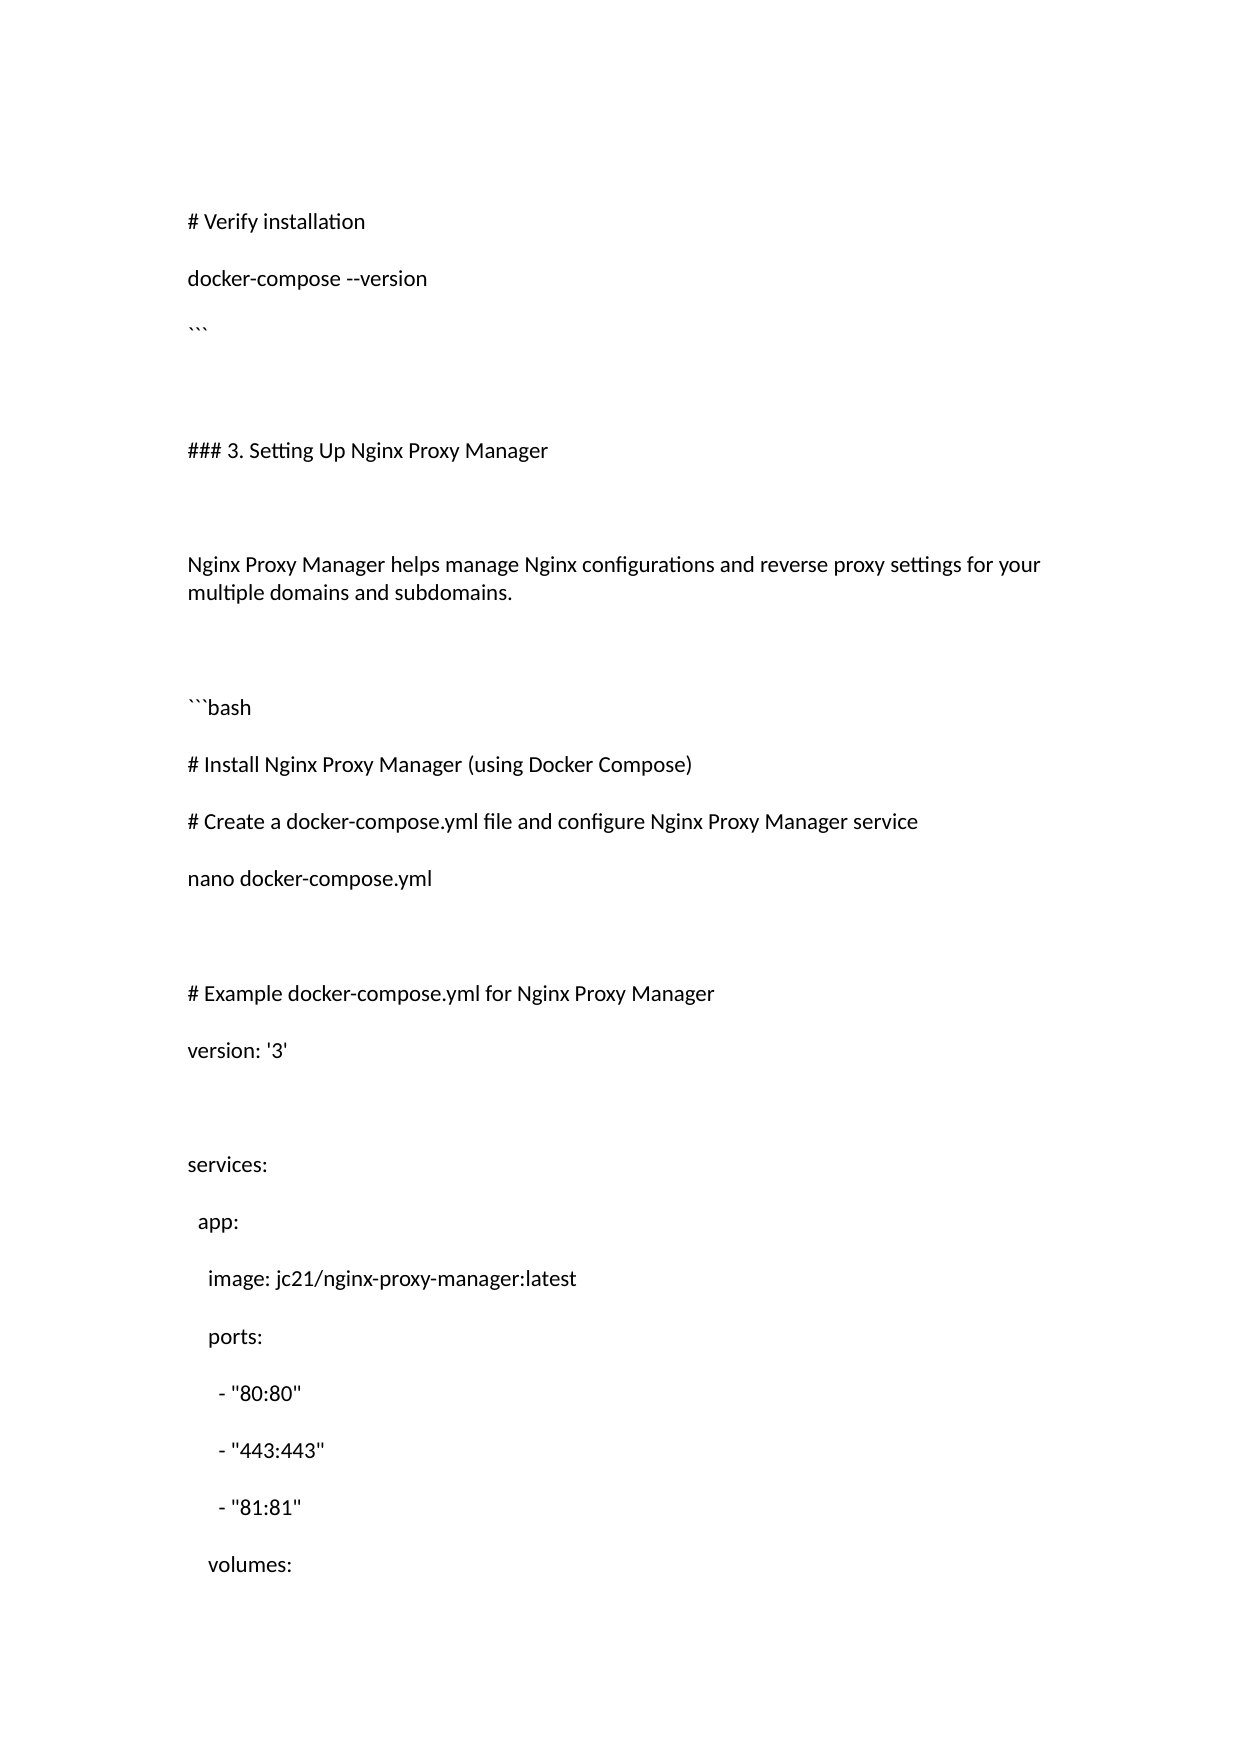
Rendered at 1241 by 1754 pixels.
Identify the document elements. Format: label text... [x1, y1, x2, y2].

text Nginx Proxy Manager helps manage Nginx configurations and reverse proxy settings for your multiple domains and subdomains. [187, 550, 1053, 606]
text # Verify installation [187, 207, 1053, 235]
text docker-compose --version [187, 264, 1053, 292]
text version: '3' [187, 1036, 1053, 1064]
text # Example docker-compose.yml for Nginx Proxy Manager [187, 979, 1053, 1007]
text - "80:80" [187, 1379, 1053, 1407]
text # Create a docker-compose.yml file and configure Nginx Proxy Manager service [187, 807, 1053, 835]
text volumes: [187, 1551, 1053, 1578]
text app: [187, 1207, 1053, 1235]
text services: [187, 1150, 1053, 1178]
text nano docker-compose.yml [187, 864, 1053, 892]
text ### 3. Setting Up Nginx Proxy Manager [187, 436, 1053, 464]
text ``` [187, 322, 1053, 349]
text - "443:443" [187, 1436, 1053, 1464]
text - "81:81" [187, 1493, 1053, 1521]
text image: jc21/nginx-proxy-manager:latest [187, 1264, 1053, 1293]
text ports: [187, 1322, 1053, 1350]
text # Install Nginx Proxy Manager (using Docker Compose) [187, 750, 1053, 778]
text ```bash [187, 693, 1053, 721]
